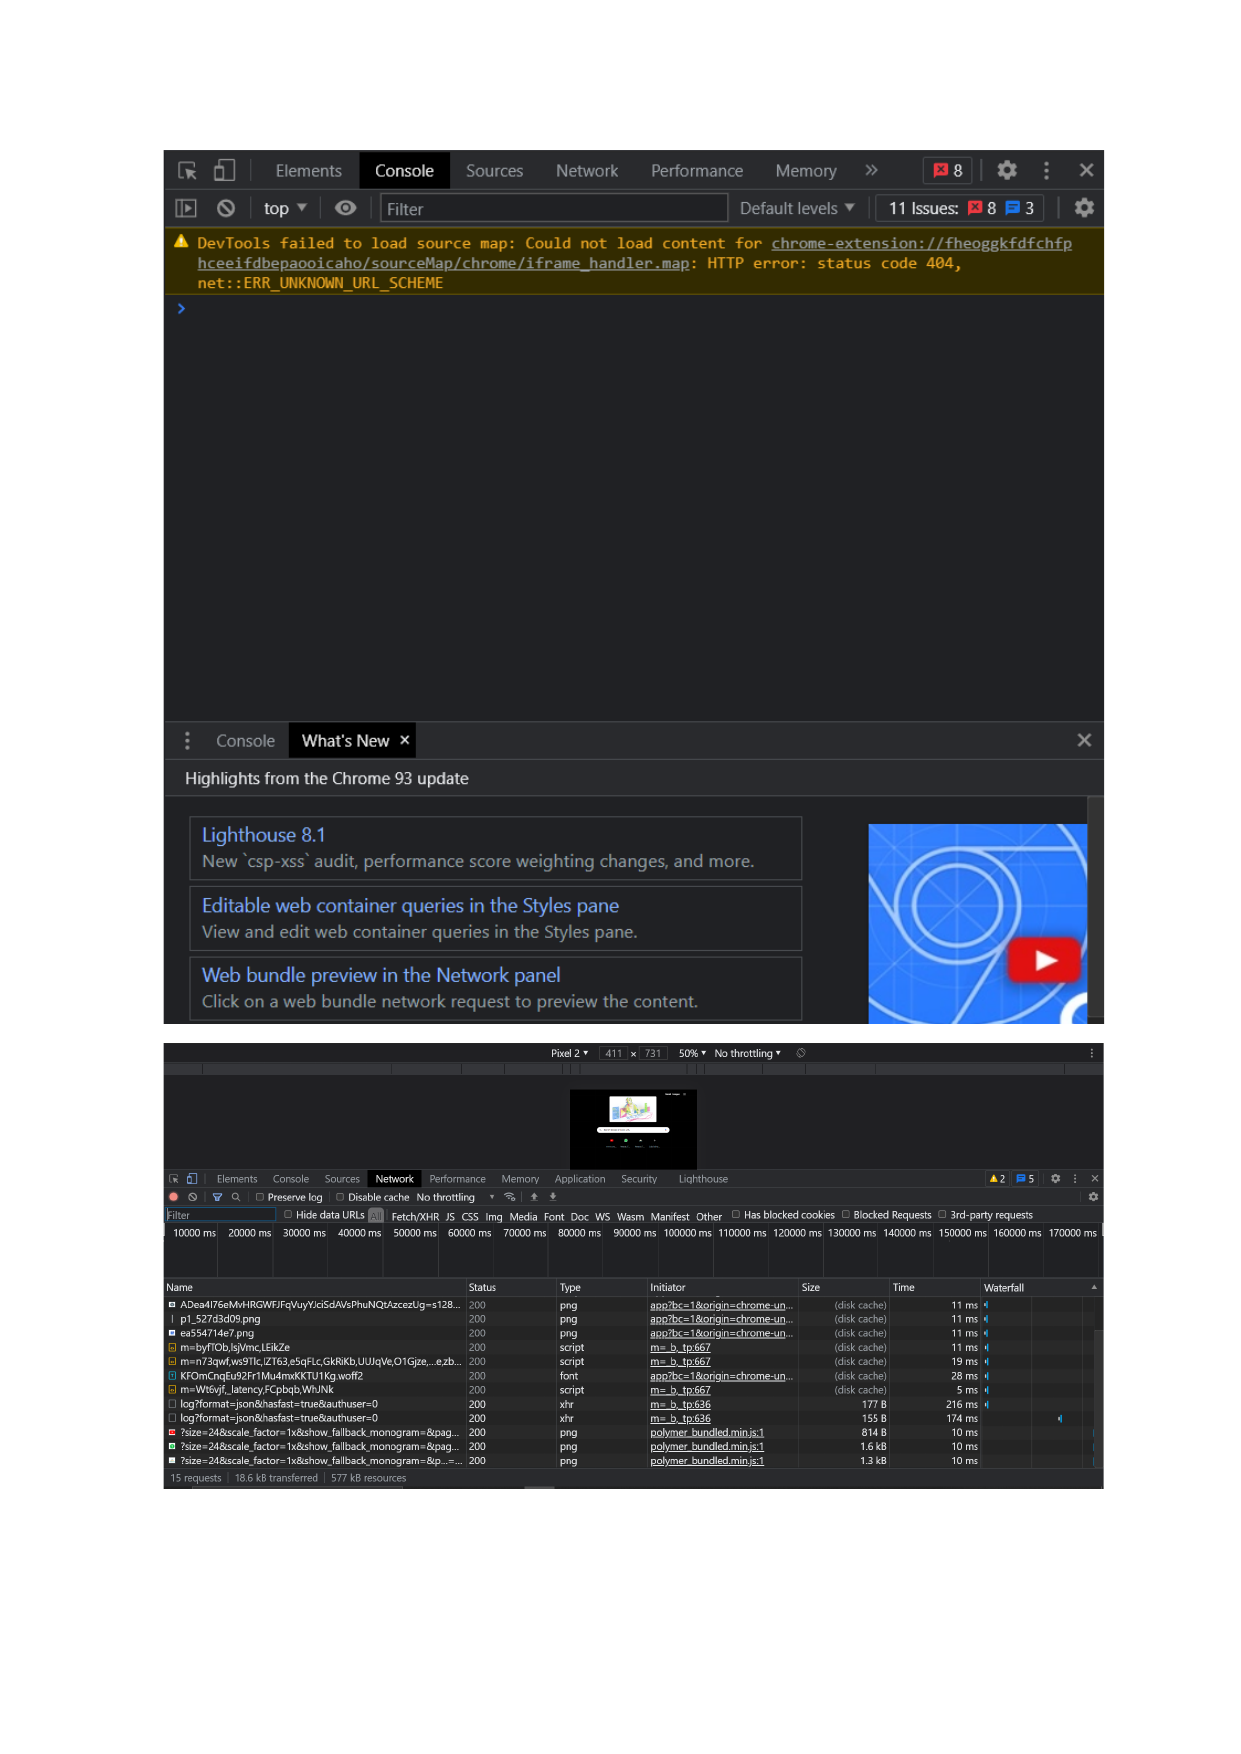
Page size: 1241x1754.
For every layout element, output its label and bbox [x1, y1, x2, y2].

picture [163, 1043, 1104, 1489]
picture [163, 150, 1105, 1024]
